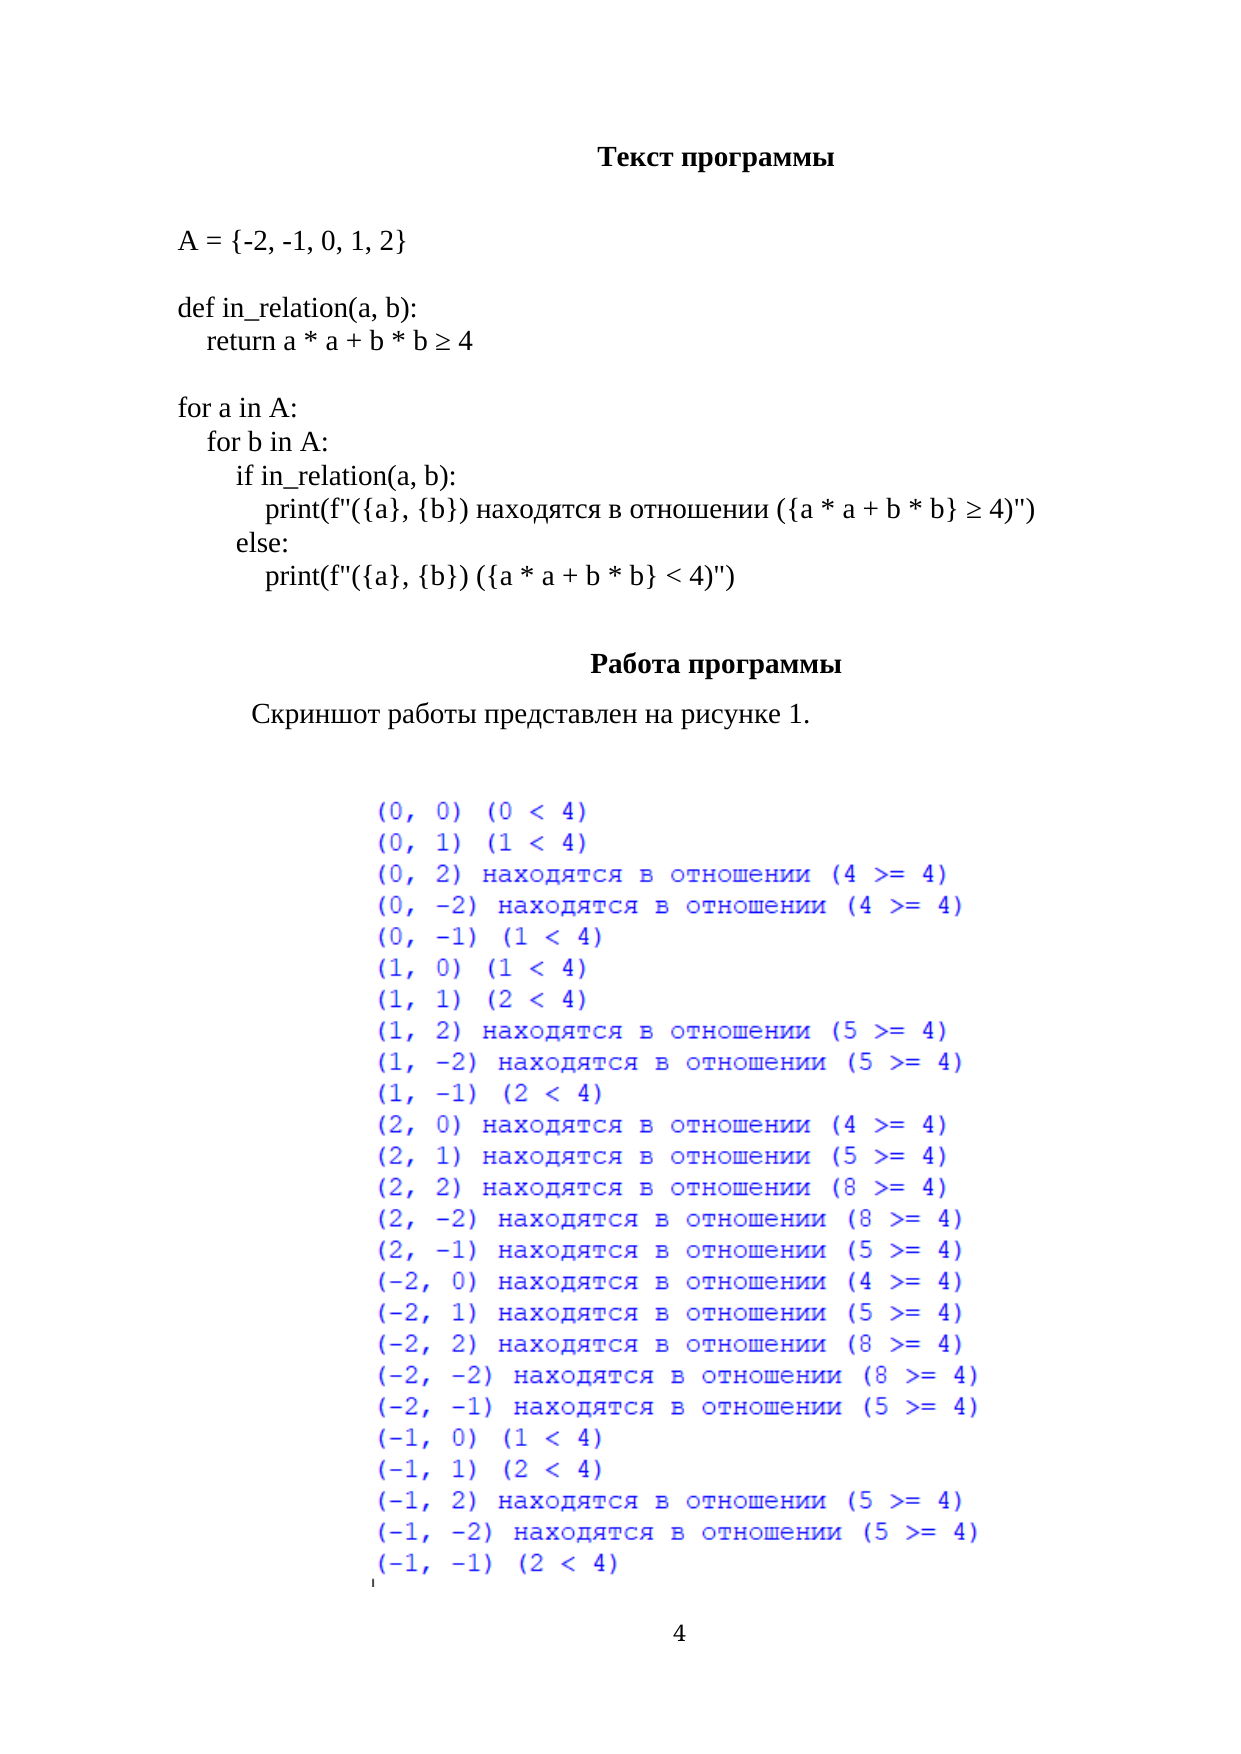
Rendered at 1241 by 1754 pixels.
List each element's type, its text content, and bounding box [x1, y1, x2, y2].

subtitle Текст программы [177, 139, 1181, 172]
text return a * a + b * b ≥ 4 [177, 323, 1181, 357]
text Скриншот работы представлен на рисунке 1. [177, 696, 1181, 730]
text if in_relation(a, b): [177, 458, 1181, 491]
text print(f"({a}, {b}) находятся в отношении ({a * a + b * b} ≥ 4)") [177, 491, 1181, 525]
picture [371, 797, 988, 1587]
text print(f"({a}, {b}) ({a * a + b * b} < 4)") [177, 558, 1181, 592]
text else: [177, 525, 1181, 558]
text for b in A: [177, 424, 1181, 458]
text A = {-2, -1, 0, 1, 2} [177, 223, 1181, 256]
text for a in A: [177, 391, 1181, 424]
text def in_relation(a, b): [177, 290, 1181, 323]
subtitle Работа программы [177, 646, 1181, 680]
